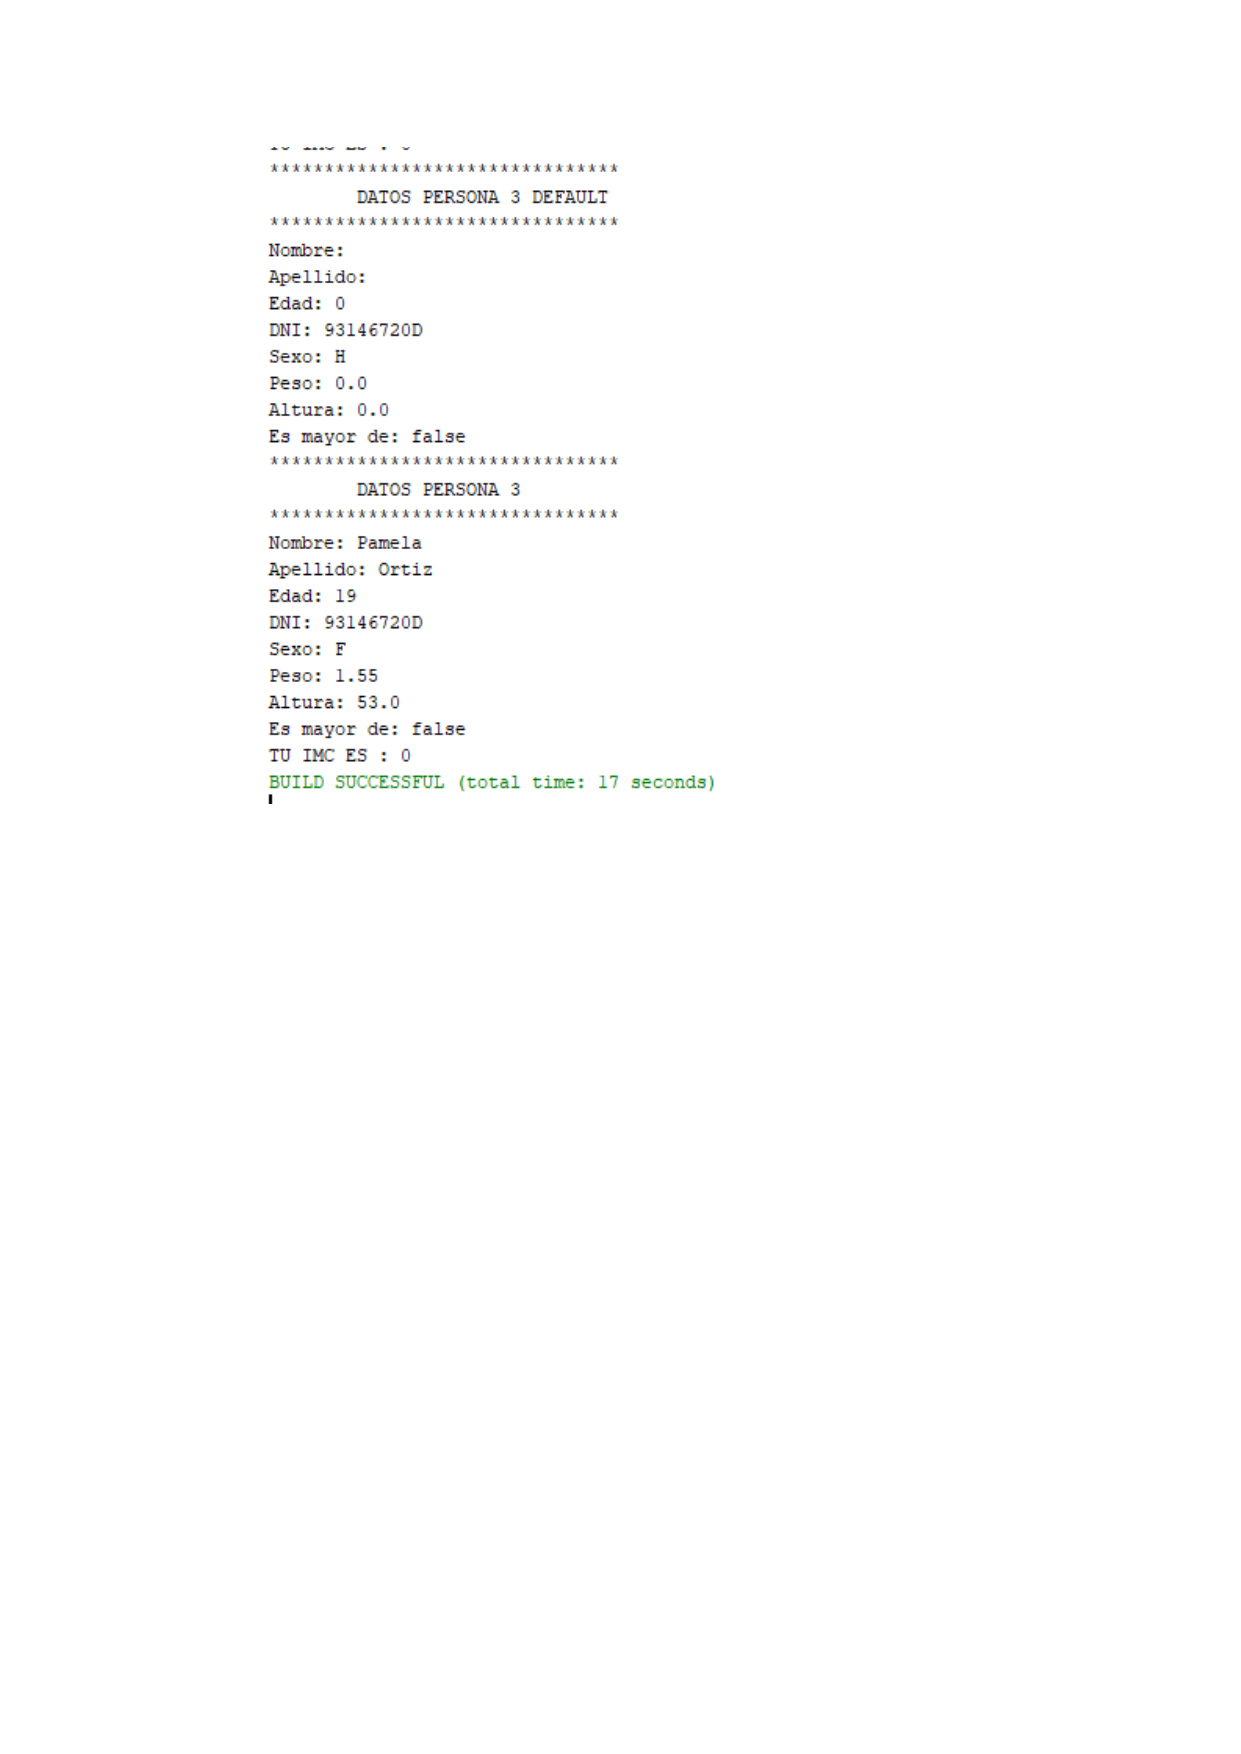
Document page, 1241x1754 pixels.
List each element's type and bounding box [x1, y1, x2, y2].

picture [252, 147, 734, 804]
